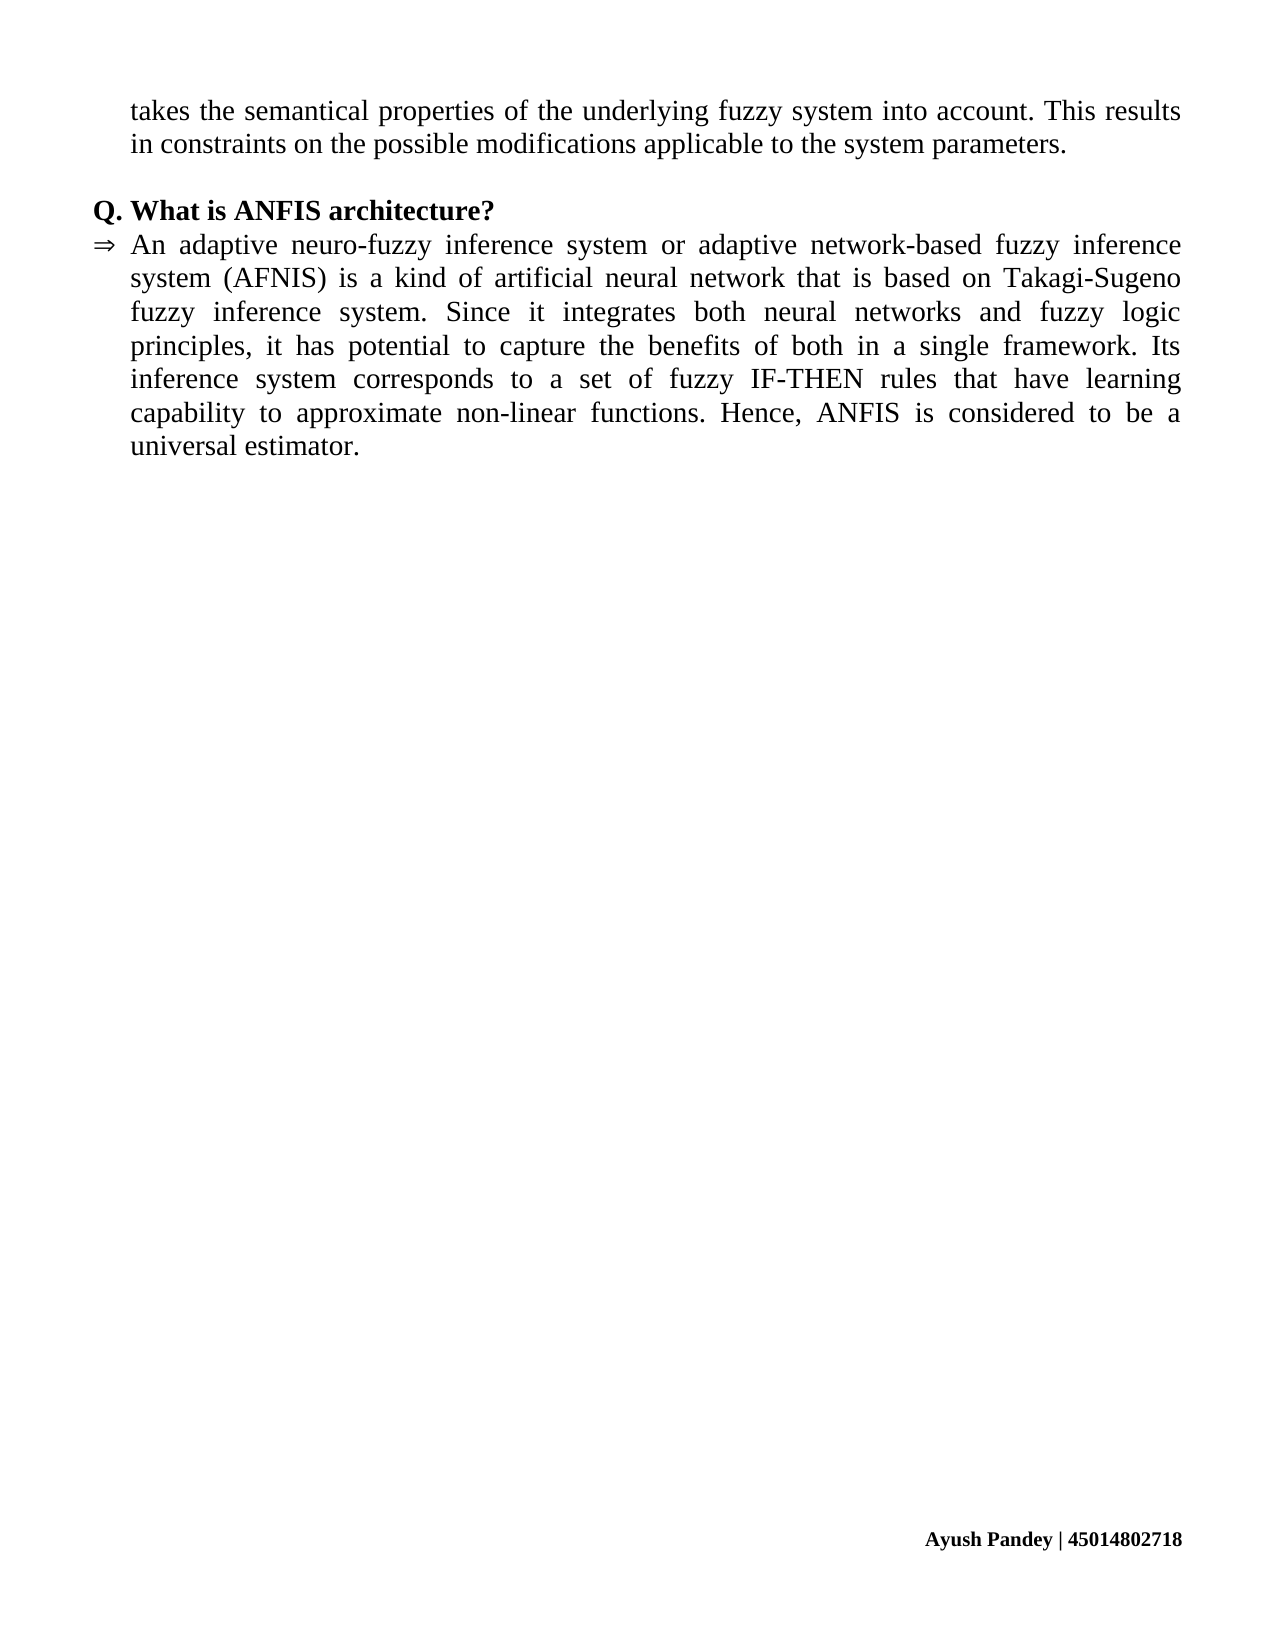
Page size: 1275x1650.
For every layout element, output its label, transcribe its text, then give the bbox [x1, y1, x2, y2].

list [93, 93, 1182, 160]
text Q. What is ANFIS architecture? [93, 193, 1182, 227]
list An adaptive neuro-fuzzy inference system or adaptive network-based fuzzy inference system (AFNIS) is a kind of artificial neural network that is based on Takagi-Sugeno fuzzy inference system. Since it integrates both neural networks and fuzzy logic principles, it has potential to capture the benefits of both in a single framework. Its inference system corresponds to a set of fuzzy IF-THEN rules that have learning capability to approximate non-linear functions. Hence, ANFIS is considered to be a universal estimator. [93, 227, 1182, 462]
